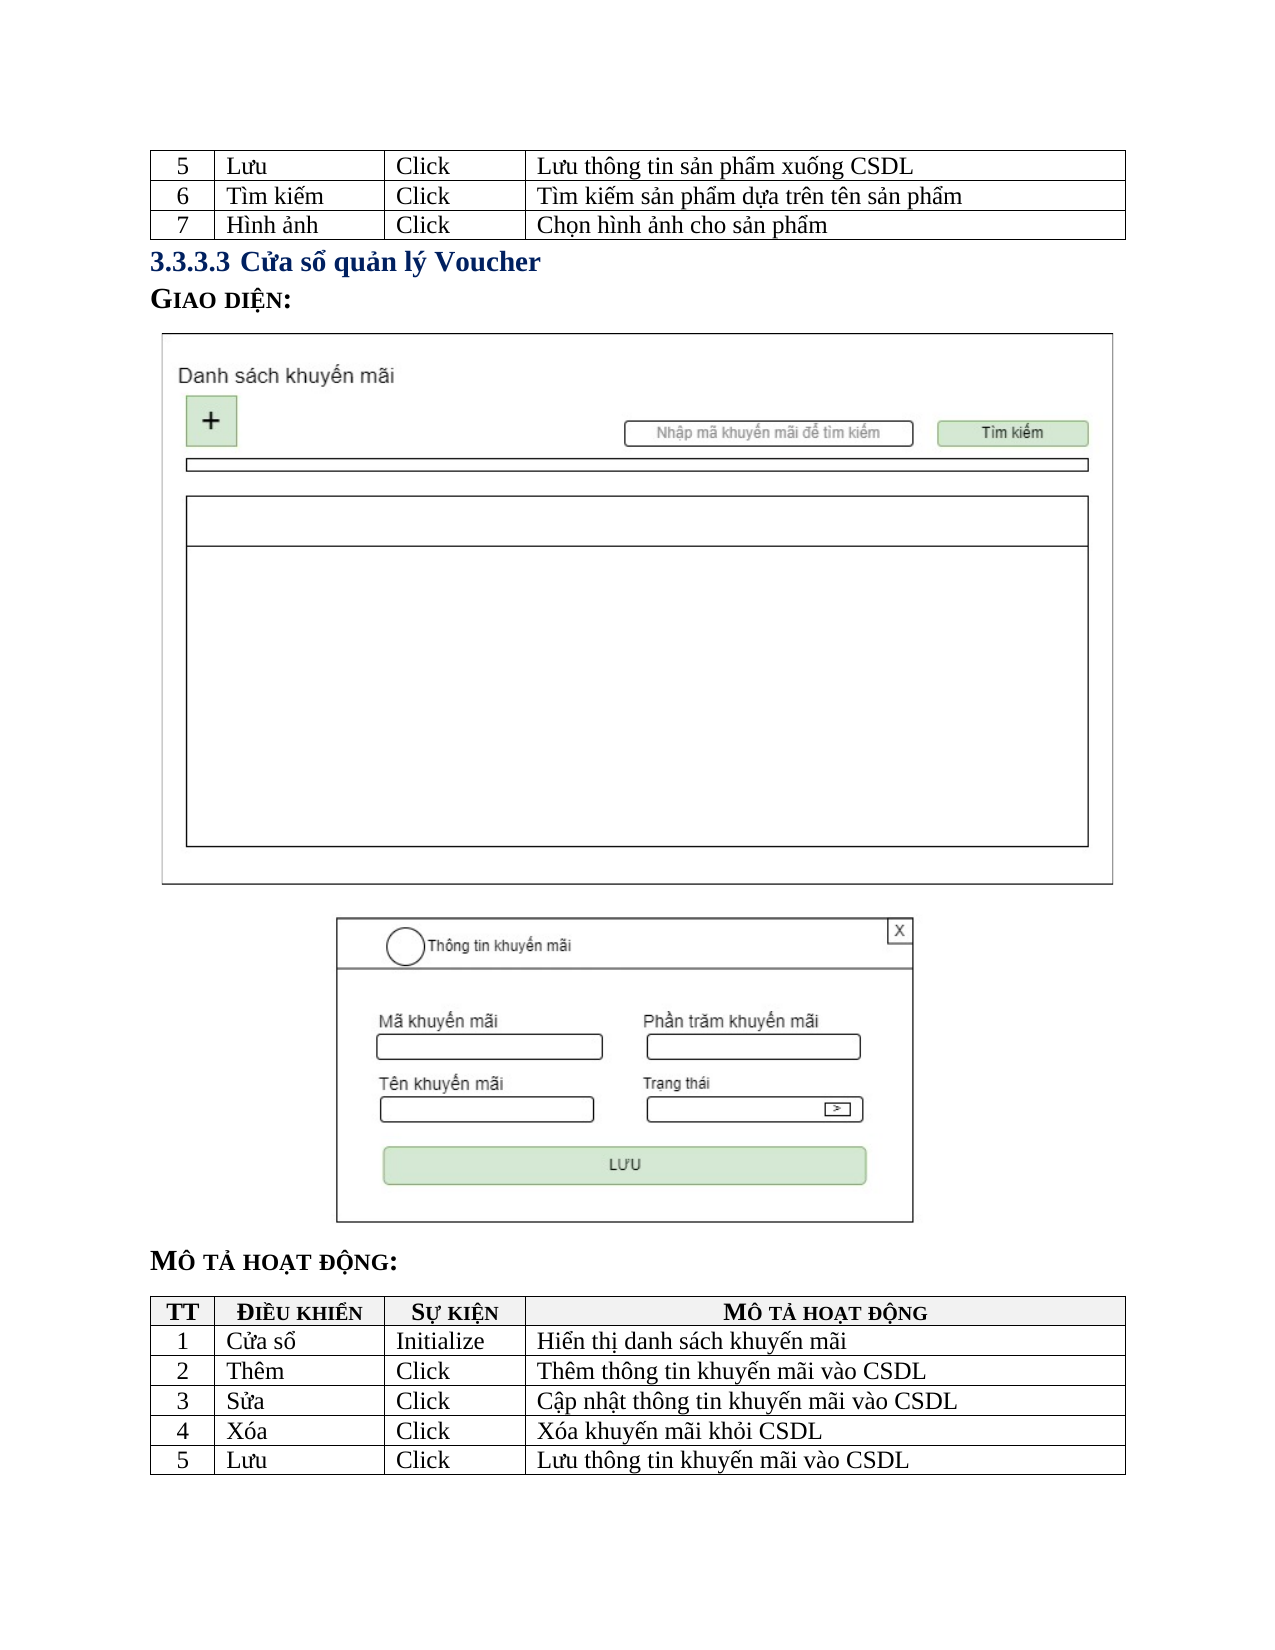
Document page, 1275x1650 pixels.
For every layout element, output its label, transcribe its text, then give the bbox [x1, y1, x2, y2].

table_cell Click [385, 151, 525, 180]
table_cell 5 [151, 151, 214, 180]
table_cell Initialize [385, 1326, 525, 1355]
table_cell Click [385, 211, 525, 239]
table_header TT [151, 1297, 214, 1325]
table_cell Hình ảnh [215, 211, 384, 239]
table_cell Xóa [215, 1416, 384, 1444]
table_cell Click [385, 1356, 525, 1385]
table_cell Cửa sổ [215, 1326, 384, 1355]
table_header Mô tả hoạt động [526, 1297, 1125, 1325]
table_cell Thêm thông tin khuyến mãi vào CSDL [526, 1356, 1125, 1385]
table_cell Click [385, 1446, 525, 1474]
table_cell Tìm kiếm sản phẩm dựa trên tên sản phẩm [526, 181, 1125, 209]
table_cell 7 [151, 211, 214, 239]
table_cell Lưu thông tin khuyến mãi vào CSDL [526, 1446, 1125, 1474]
table_header Sự kiện [385, 1297, 525, 1325]
text Giao diện: [150, 281, 1125, 314]
table_cell Click [385, 1416, 525, 1444]
table_cell 4 [151, 1416, 214, 1444]
table_cell Click [385, 181, 525, 209]
table_cell Click [385, 1386, 525, 1415]
table_cell Hiển thị danh sách khuyến mãi [526, 1326, 1125, 1355]
table_header Điều khiển [215, 1297, 384, 1325]
table_cell 2 [151, 1356, 214, 1385]
picture [161, 333, 1114, 1224]
text Mô tả hoạt động: [150, 1243, 1125, 1276]
table_cell Sửa [215, 1386, 384, 1415]
table_cell 5 [151, 1446, 214, 1474]
table_cell Chọn hình ảnh cho sản phẩm [526, 211, 1125, 239]
table_cell Thêm [215, 1356, 384, 1385]
table_cell Lưu thông tin sản phẩm xuống CSDL [526, 151, 1125, 180]
table_cell 1 [151, 1326, 214, 1355]
table_cell Lưu [215, 151, 384, 180]
table_cell 6 [151, 181, 214, 209]
table_cell 3 [151, 1386, 214, 1415]
table_cell Xóa khuyến mãi khỏi CSDL [526, 1416, 1125, 1444]
table_cell Tìm kiếm [215, 181, 384, 209]
table_cell Lưu [215, 1446, 384, 1474]
subtitle Cửa sổ quản lý Voucher [150, 244, 1125, 278]
table_cell Cập nhật thông tin khuyến mãi vào CSDL [526, 1386, 1125, 1415]
